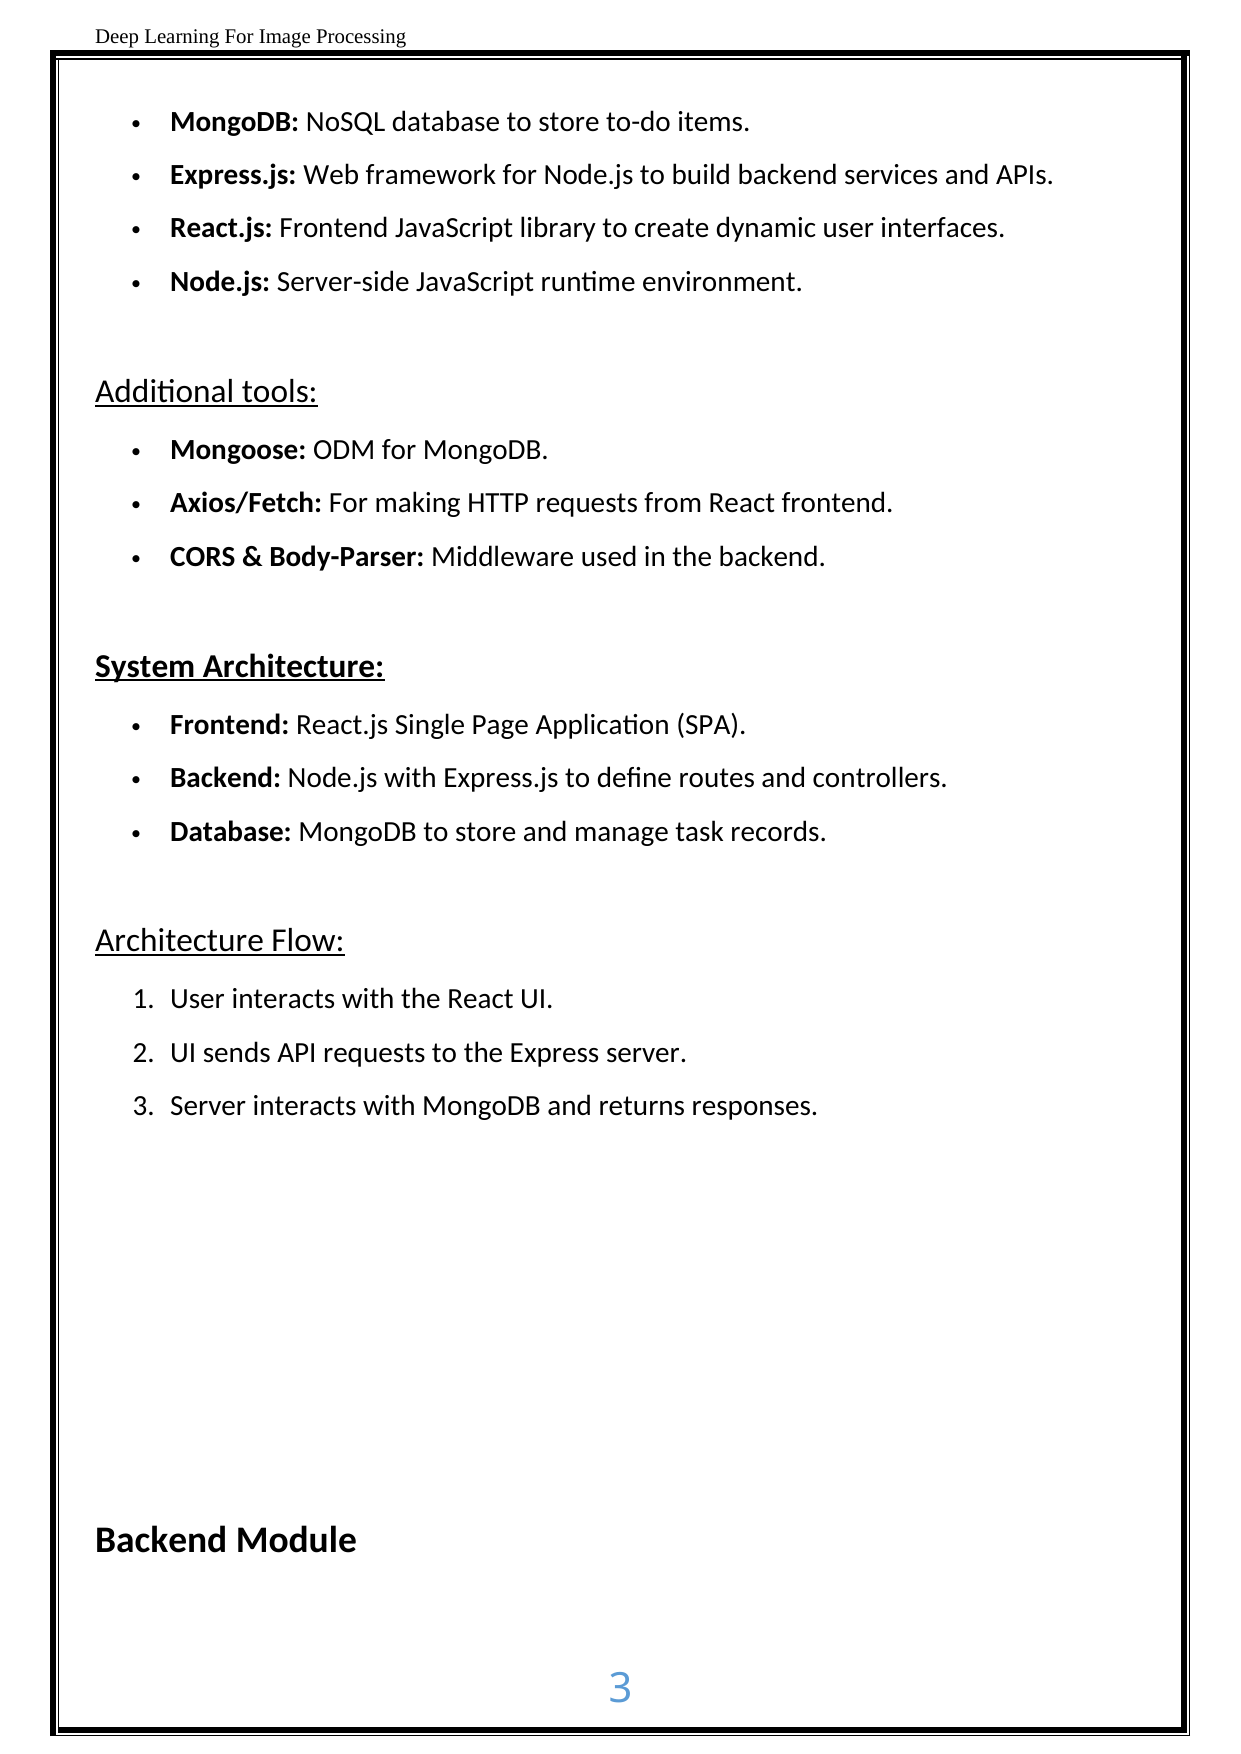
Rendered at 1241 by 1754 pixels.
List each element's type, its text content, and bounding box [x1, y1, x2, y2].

text System Architecture: [95, 645, 1145, 685]
list Frontend: React.js Single Page Application (SPA). [132, 706, 1145, 741]
list Server interacts with MongoDB and returns responses. [132, 1087, 1145, 1123]
list Axios/Fetch: For making HTTP requests from React frontend. [132, 484, 1145, 520]
text Backend Module [95, 1516, 1145, 1561]
list React.js: Frontend JavaScript library to create dynamic user interfaces. [132, 209, 1145, 245]
list Backend: Node.js with Express.js to define routes and controllers. [132, 759, 1145, 795]
list Node.js: Server-side JavaScript runtime environment. [132, 263, 1145, 299]
list Express.js: Web framework for Node.js to build backend services and APIs. [132, 156, 1145, 192]
list UI sends API requests to the Express server. [132, 1034, 1145, 1069]
list Database: MongoDB to store and manage task records. [132, 813, 1145, 848]
list Mongoose: ODM for MongoDB. [132, 431, 1145, 467]
text Additional tools: [95, 370, 1145, 411]
list MongoDB: NoSQL database to store to-do items. [132, 103, 1145, 138]
text Architecture Flow: [95, 919, 1145, 960]
list User interacts with the React UI. [132, 981, 1145, 1016]
list CORS & Body-Parser: Middleware used in the backend. [132, 538, 1145, 573]
